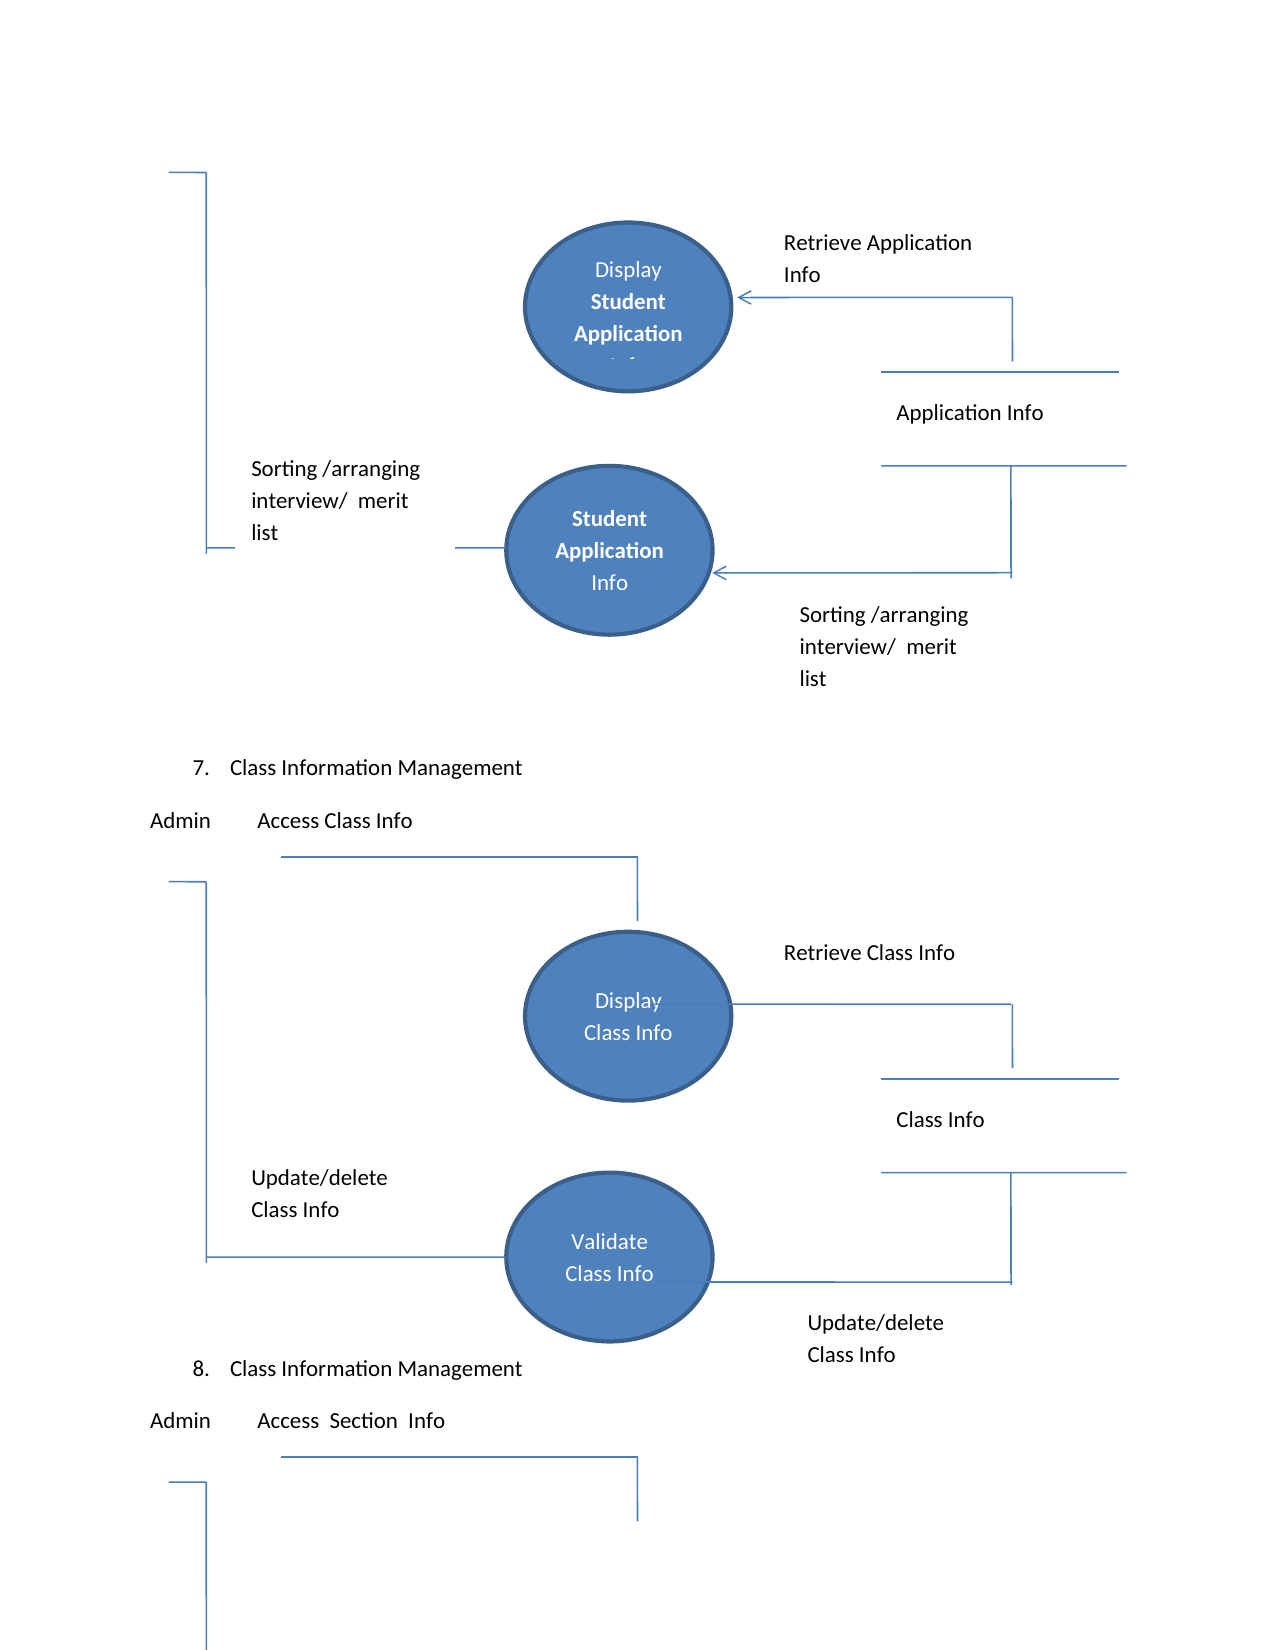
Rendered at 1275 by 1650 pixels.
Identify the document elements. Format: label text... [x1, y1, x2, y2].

list Class Information Management [192, 753, 1125, 781]
text Admin Access Class Info [150, 806, 1125, 834]
text Admin Access Section Info [150, 1407, 1125, 1435]
list Class Information Management [192, 1354, 1125, 1382]
